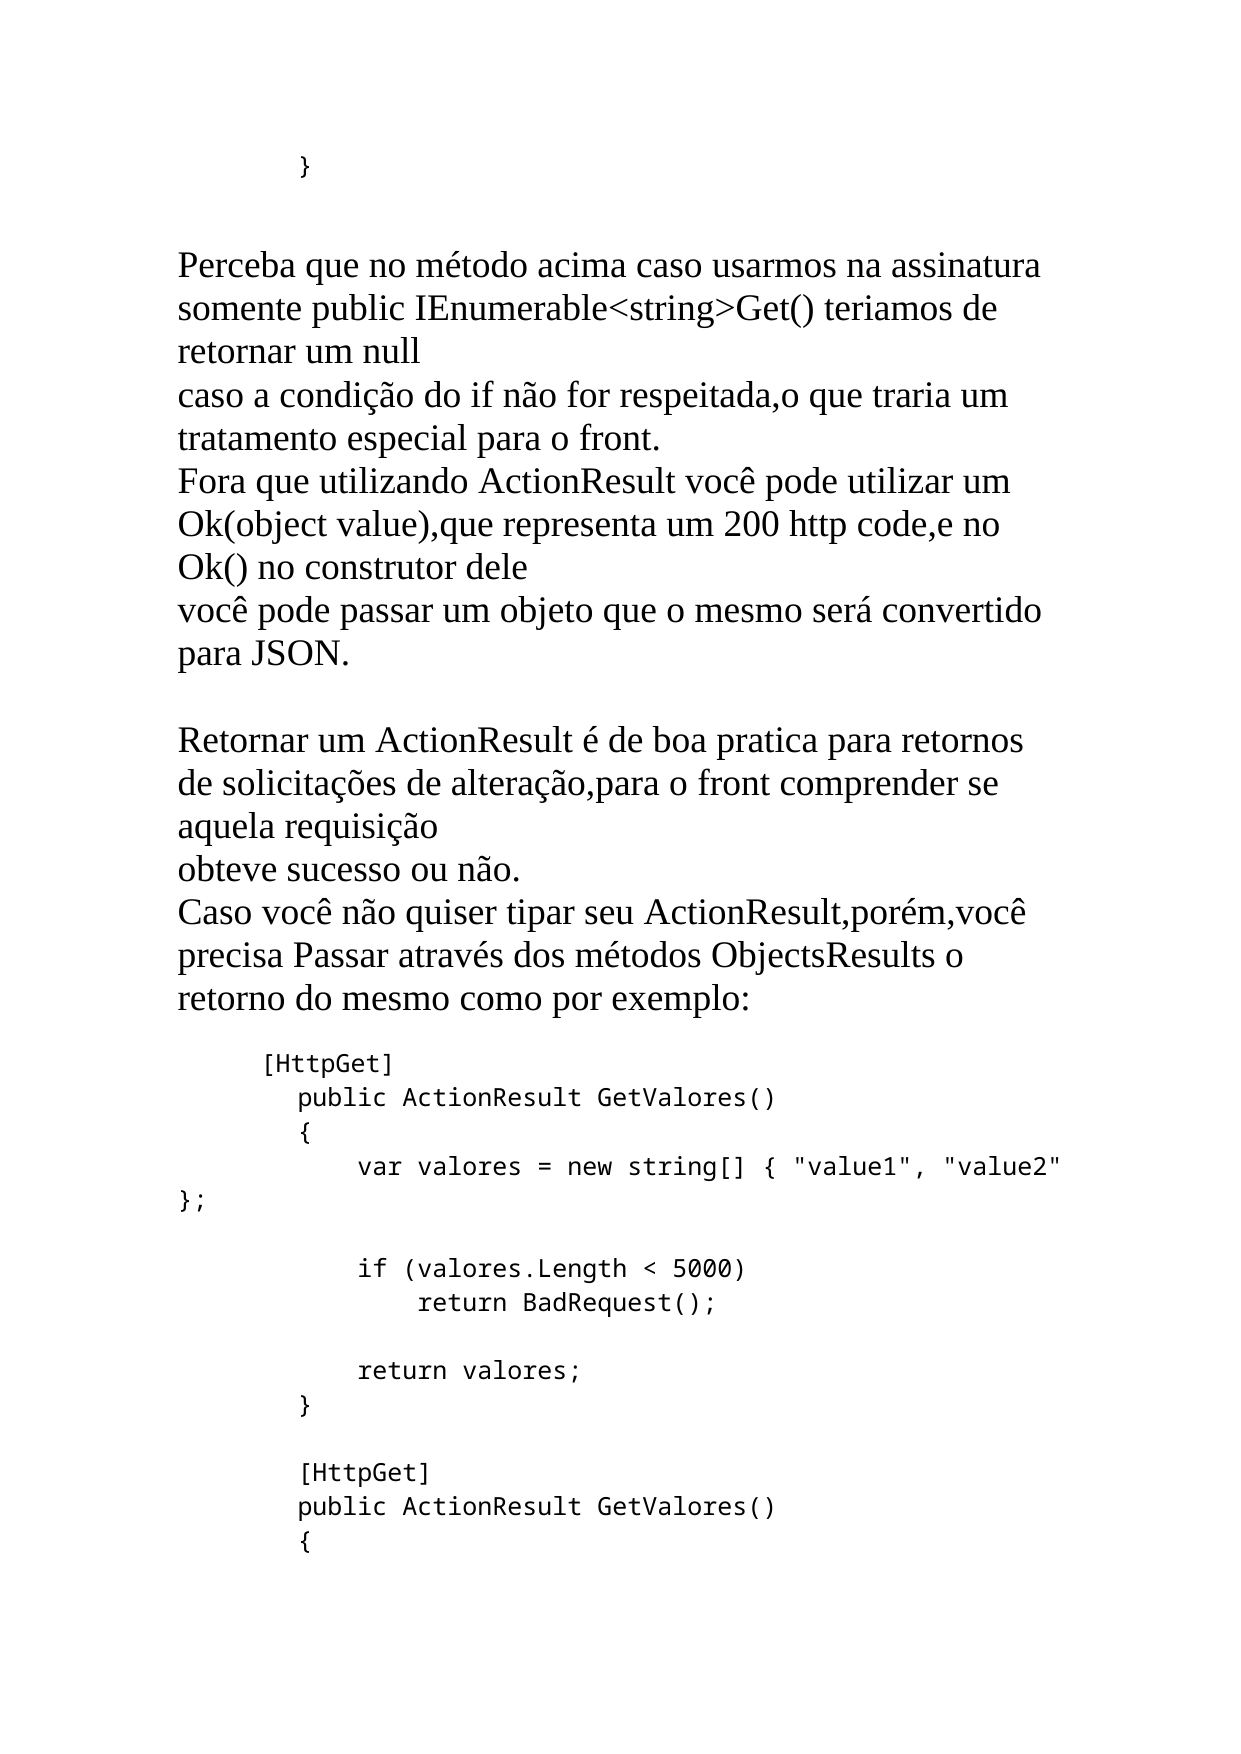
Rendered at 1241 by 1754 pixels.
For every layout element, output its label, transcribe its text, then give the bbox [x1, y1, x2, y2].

text caso a condição do if não for respeitada,o que traria um tratamento especial para o front. [177, 372, 1063, 458]
text return valores; [177, 1352, 1063, 1387]
text Fora que utilizando ActionResult você pode utilizar um Ok(object value),que representa um 200 http code,e no Ok() no construtor dele [177, 458, 1063, 588]
text Retornar um ActionResult é de boa pratica para retornos de solicitações de alteração,para o front comprender se aquela requisição [177, 717, 1063, 846]
text if (valores.Length < 5000) [177, 1250, 1063, 1284]
text public ActionResult GetValores() [177, 1489, 1063, 1523]
text { [177, 1523, 1063, 1557]
text { [177, 1114, 1063, 1148]
text public ActionResult GetValores() [177, 1080, 1063, 1114]
text } [177, 148, 1063, 182]
text [HttpGet] [177, 1455, 1063, 1489]
text Perceba que no método acima caso usarmos na assinatura somente public IEnumerable<string>Get() teriamos de retornar um null [177, 243, 1063, 372]
text você pode passar um objeto que o mesmo será convertido para JSON. [177, 588, 1063, 674]
text [HttpGet] [177, 1046, 1063, 1080]
text } [177, 1387, 1063, 1421]
text obteve sucesso ou não. [177, 846, 1063, 889]
text Caso você não quiser tipar seu ActionResult,porém,você precisa Passar através dos métodos ObjectsResults o retorno do mesmo como por exemplo: [177, 889, 1063, 1019]
text var valores = new string[] { "value1", "value2" }; [177, 1148, 1063, 1216]
text return BadRequest(); [177, 1284, 1063, 1318]
